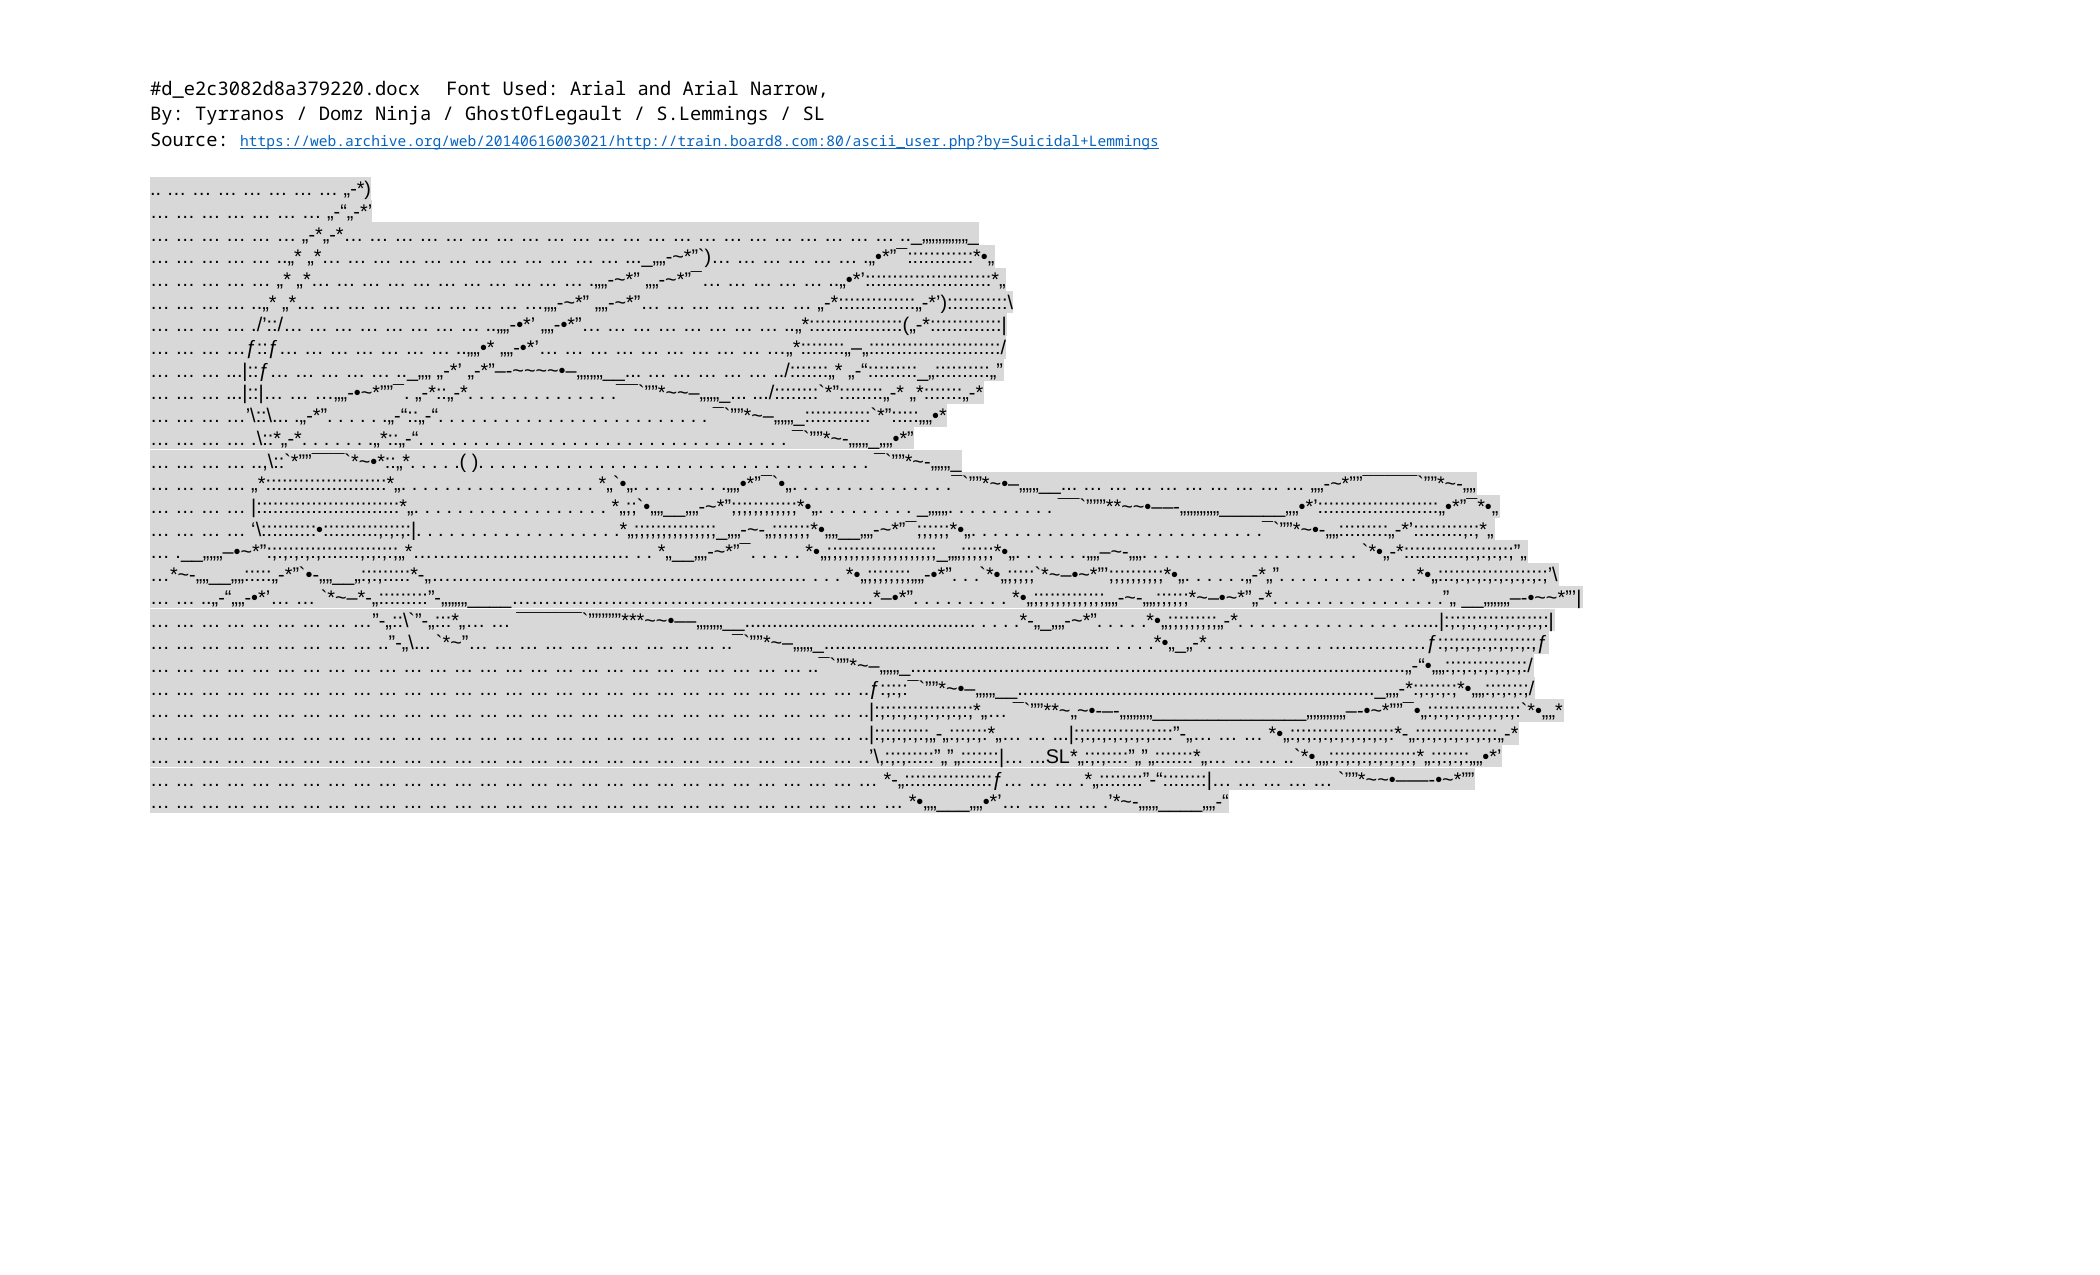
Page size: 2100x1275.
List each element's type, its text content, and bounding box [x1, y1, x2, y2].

text .. … … … … … … … „-*) … … … … … … … „-“„-*’ … … … … … … „-*„-*… … … … … … … … … … … … … … … … … … … … … … .._„„„„„„„_ … … … … … ..„* „*… … … … … … … … … … … … ..._„„-~*”`)… … … … … … .„•*”¯::::::::::::*•„ … … … … … „* „*… … … … … … … … … … … .„„-~*” „„-~*”¯… … … … … ..„•*’:::::::::::::::::::::::*„ … … … … ..„* „*… … … … … … … … … …„„-~*” „„-~*”… … … … … … … „-*::::::::::::::„-*’):::::::::::\ … … … … ./’::/… … … … … … … … ..„„-•*’ „„-•*”… … … … … … … … ..„*:::::::::::::::::(„-*:::::::::::::| … … … …ƒ::ƒ… … … … … … … ..„„•* „„-•*’… … … … … … … … … …„*::::::::„–„::::::::::::::::::::::::/ … … … ...|::ƒ… … … … … .._„„ „-*’ „-*”–-~~~~•–„„„„__... … … … … … ../:::::::„* „-“:::::::::_„::::::::::„” … … … ...|::|… … …„„-•~*””¯. „-*::„-*. . . . . . . . . . . . . .¯¯`””*~~–„„„_... .../::::::::`*”::::::::„-* „*:::::::„-* … … … …’\::\... .„-*”. . . . . .„-“::„-“. . . . . . . . . . . . . . . . . . . . . . . . . ¯`””*~–„„„_::::::::::::`*”:::::„„•* … … … … .\::*„-*. . . . . . .„*::„-“. . . . . . . . . . . . . . . . . . . . . . . . . . . . . . . . . . ¯`””*~-„„„_„„•*” … … … … ..,\::`*””¯¯¯`*~•*::„*. . . . .( ). . . . . . . . . . . . . . . . . . . . . . . . . . . . . . . . . . . . ¯`””*~-„„„_ … … … … „*::::::::::::::::::::::*„. . . . . . . . . . . . . . . . . . *„`•„. . . . . . . . .„„•*”¯`•„. . . . . . . . . . . . . . .¯`””*~•–„„„__... … … … … … … … … … „„-~*””¯¯¯¯¯`””*~-„„ … … … … |::::::::::::::::::::::::::*„. . . . . . . . . . . . . . . . . . *„;;`•„„__„„-~*”;;;;;;;;;;;;*•„. . . . . . . . . _„„„. . . . . . . . . . ¯¯`”””**~~•––-„„„„„„______„„•*’::::::::::::::::::::::„•*”¯*•„ … … … … ‘\::::::::::•::::::::::;:;:;:|. . . . . . . . . . . . . . . . . . .*„;;;;;;;;;;;;;;;_„„-~-„;;;;;;;*•„„__„„-~*”¯;;;;;;*•„. . . . . . . . . . . . . . . . . . . . . . . . . . .¯`””*~•-„„:::::::::„-*’:::::::::;:;*„ … .__„„„–•~*”:;:;:;:;:;:::::::;:;:;:;„*…………………………… . . *„__„„-~*”¯. . . . . *•„;;;;;;;;;;;;;;;;;;;;_„„;;;;;;*•„. . . . . . .„„–~-„„. . . . . . . . . . . . . . . . . . . . `*•„-*:::::::::::;:;:;:;:;”„ …*~-„„__„„:::::„-*”`•-„„__„:;:;:::::*-„………………………………………………… . . . *•„;;;;;;;;„„-•*”. . .`*•„;;;;;`*~–•~*”’;;;;;;;;;;*•„. . . . . .„-*„”. . . . . . . . . . . . .*•„:::;:;:;:;:;:;:;:;:;’\ … … ..„-“„„-•*’… … `*~–*-„:::::::::”-„„„„____……………………………………………….*–•*”. . . . . . . . . *•„;;;;;;;;;;;;;„„-~-„„;;;;;;*~–•~*”„-*. . . . . . . . . . . . . . . .”„ __„„„„–-•~~*”’| … … … … … … … … …”-„::\`”-„:::*„… … ¯¯¯¯¯¯`”””””***~~•––„„„„__.......................................... . . . .*-„_„„-~*”. . . . .*•„;;;;;;;;;„-*. . . . . . . . . . . . . . . …...|:;:;:;:;:;:;:;:;:;:| … … … … … … … … … ..”-„\... `*~”… … … … … … … … … … ..¯`””*~–„„„_.................................................... . . . .*•„_„-*. . . . . . . . . . . ……………ƒ:;:;:;:;:;:;:;:;:;ƒ … … … … … … … … … … … … … … … … … … … … … … … … … … ..¯`””*~–„„„_..........................................................................................„-“•„„:;:;:;:;:;:;:;:/ … … … … … … … … … … … … … … … … … … … … … … … … … … … … ..ƒ:;:;:¯`””*~•–„„„__................................................................._„„-*:;:;:;:;*•„„:;:;:;:;/ … … … … … … … … … … … … … … … … … … … … … … … … … … … … ..|:;:;:;:;:;:;:;:;:;*„… ¯`””**~„~•-–-„„„„„______________„„„„„„–-•~*””¯•„:;:;:;:;:;:;:;:;:`*•„„* … … … … … … … … … … … … … … … … … … … … … … … … … … … … ..|:;:;:;:;:;„-„:;:;:;:*„… … ...|:;:;:;:;:;:;:;::::”-„… … … *•„:;:;:;:;:;:;:;:;:;:*-„:;:;:;:;:;:;:;:„-* … … … … … … … … … … … … … … … … … … … … … … … … … … … … ..’\,:;:;:::::”„”„:::::::|… ...SL*„:;:;::::”„”„:::::::*„… … … ..`*•„„:;:;:;:;:;:;:;:;*„:;:;:;:„„•*’ … … … … … … … … … … … … … … … … … … … … … … … … … … … … … *-„::::::::::::::::ƒ… … … .*„::::::::”-“::::::::|… … … … … `””*~~•–––-•~*”” … … … … … … … … … … … … … … … … … … … … … … … … … … … … … … *•„„___„„•*’… … … … .’*~-„„„____„„-“ [150, 177, 1950, 813]
